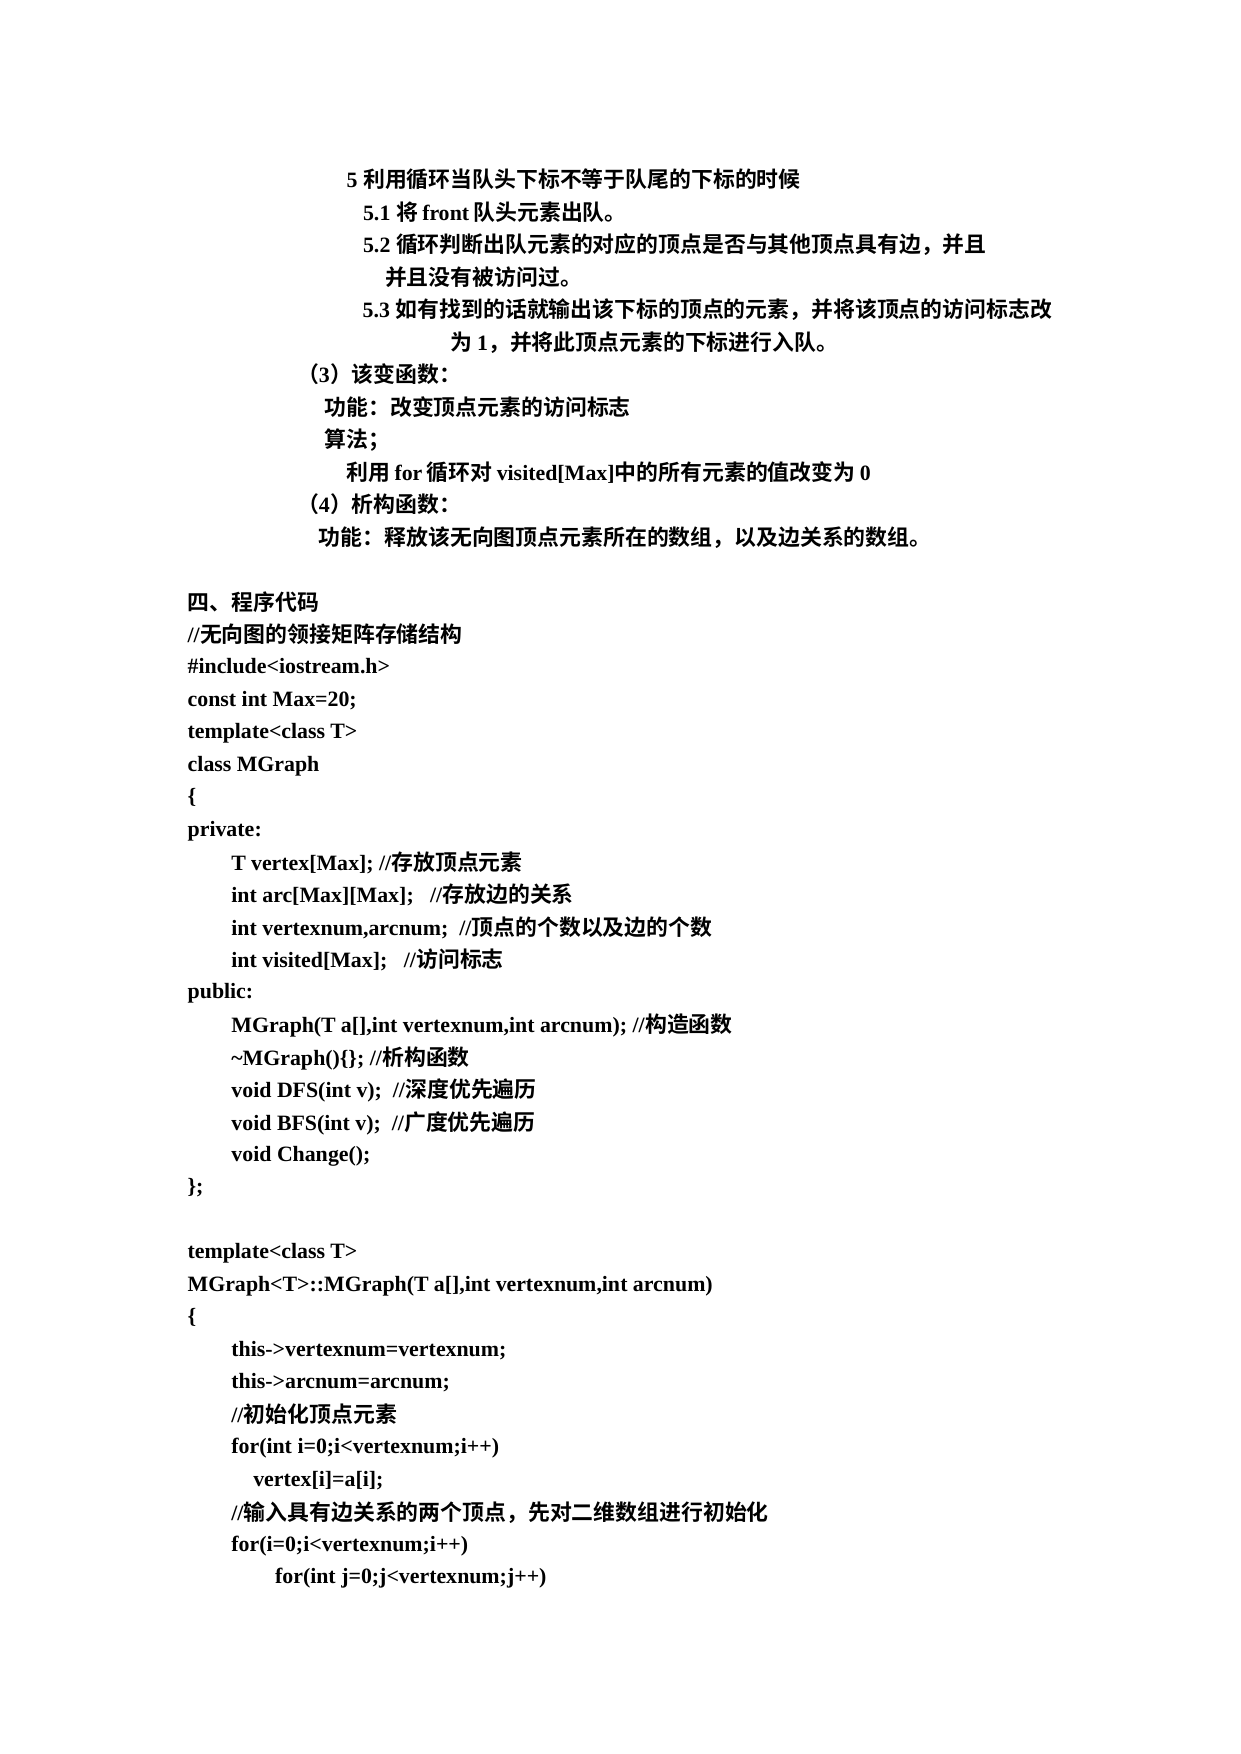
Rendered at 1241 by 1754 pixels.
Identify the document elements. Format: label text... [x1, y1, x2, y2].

text int visited[Max]; //访问标志 [187, 942, 1053, 974]
text void BFS(int v); //广度优先遍历 [187, 1104, 1053, 1137]
text （3）该变函数： [297, 357, 1053, 389]
text template<class T> [187, 714, 1053, 747]
text 功能：改变顶点元素的访问标志 [297, 389, 1053, 422]
text 算法； [297, 422, 1053, 454]
text for(int j=0;j<vertexnum;j++) [187, 1559, 1053, 1592]
text this->arcnum=arcnum; [187, 1364, 1053, 1397]
text 5.1 将front队头元素出队。 [187, 194, 1053, 227]
text int vertexnum,arcnum; //顶点的个数以及边的个数 [187, 909, 1053, 942]
text class MGraph [187, 747, 1053, 779]
text MGraph(T a[],int vertexnum,int arcnum); //构造函数 [187, 1007, 1053, 1039]
text ~MGraph(){}; //析构函数 [187, 1039, 1053, 1072]
text 并且没有被访问过。 [187, 259, 1053, 292]
text template<class T> [187, 1234, 1053, 1267]
text for(int i=0;i<vertexnum;i++) [187, 1429, 1053, 1462]
text { [187, 779, 1053, 812]
text 功能：释放该无向图顶点元素所在的数组，以及边关系的数组。 [297, 519, 1053, 552]
text int arc[Max][Max]; //存放边的关系 [187, 877, 1053, 909]
text { [187, 1299, 1053, 1332]
text //输入具有边关系的两个顶点，先对二维数组进行初始化 [187, 1494, 1053, 1527]
text 利用for循环对visited[Max]中的所有元素的值改变为0 [297, 454, 1053, 487]
text #include<iostream.h> [187, 649, 1053, 682]
text const int Max=20; [187, 682, 1053, 714]
text this->vertexnum=vertexnum; [187, 1332, 1053, 1364]
text }; [187, 1169, 1053, 1202]
text void Change(); [187, 1137, 1053, 1169]
text //无向图的领接矩阵存储结构 [187, 617, 1053, 649]
text void DFS(int v); //深度优先遍历 [187, 1072, 1053, 1104]
text //初始化顶点元素 [187, 1397, 1053, 1429]
text MGraph<T>::MGraph(T a[],int vertexnum,int arcnum) [187, 1267, 1053, 1299]
text 5.2 循环判断出队元素的对应的顶点是否与其他顶点具有边，并且 [187, 227, 1053, 259]
text 5 利用循环当队头下标不等于队尾的下标的时候 [187, 162, 1053, 194]
text （4）析构函数： [297, 487, 1053, 519]
text private: [187, 812, 1053, 844]
text for(i=0;i<vertexnum;i++) [187, 1527, 1053, 1559]
text vertex[i]=a[i]; [187, 1462, 1053, 1494]
text T vertex[Max]; //存放顶点元素 [187, 844, 1053, 877]
text 四、程序代码 [187, 584, 1053, 617]
text 5.3 如有找到的话就输出该下标的顶点的元素，并将该顶点的访问标志改为1，并将此顶点元素的下标进行入队。 [297, 292, 1053, 357]
text public: [187, 974, 1053, 1007]
